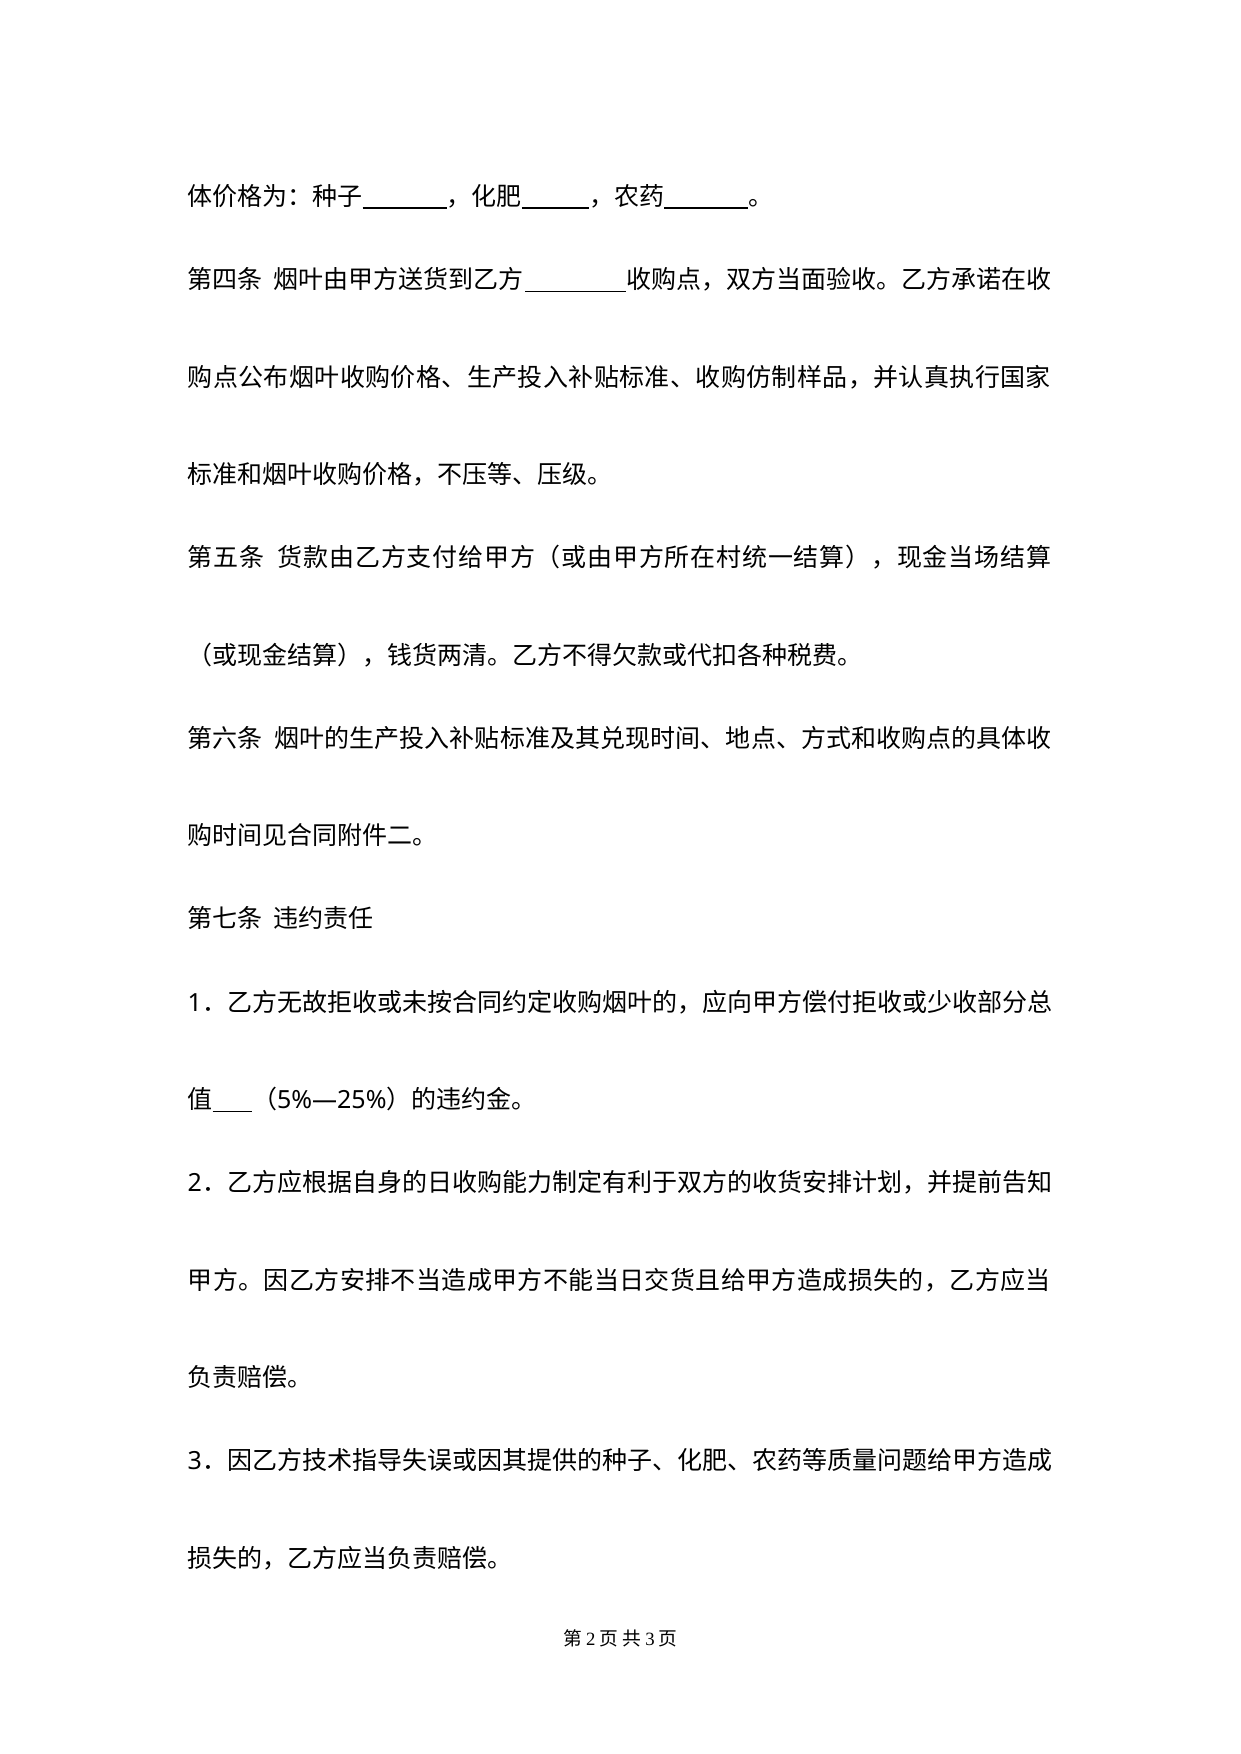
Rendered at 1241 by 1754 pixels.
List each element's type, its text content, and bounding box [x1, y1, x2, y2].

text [187, 162, 1053, 227]
text 3．因乙方技术指导失误或因其提供的种子、化肥、农药等质量问题给甲方造成损失的，乙方应当负责赔偿。 [187, 1426, 1053, 1589]
text 第四条 烟叶由甲方送货到乙方 收购点，双方当面验收。乙方承诺在收购点公布烟叶收购价格、生产投入补贴标准、收购仿制样品，并认真执行国家标准和烟叶收购价格，不压等、压级。 [187, 245, 1053, 505]
text 第六条 烟叶的生产投入补贴标准及其兑现时间、地点、方式和收购点的具体收购时间见合同附件二。 [187, 704, 1053, 866]
text 2．乙方应根据自身的日收购能力制定有利于双方的收货安排计划，并提前告知甲方。因乙方安排不当造成甲方不能当日交货且给甲方造成损失的，乙方应当负责赔偿。 [187, 1148, 1053, 1408]
text 第七条 违约责任 [187, 884, 1053, 949]
text 1．乙方无故拒收或未按合同约定收购烟叶的，应向甲方偿付拒收或少收部分总值 （5%—25%）的违约金。 [187, 968, 1053, 1130]
text 第五条 货款由乙方支付给甲方（或由甲方所在村统一结算），现金当场结算（或现金结算），钱货两清。乙方不得欠款或代扣各种税费。 [187, 523, 1053, 686]
